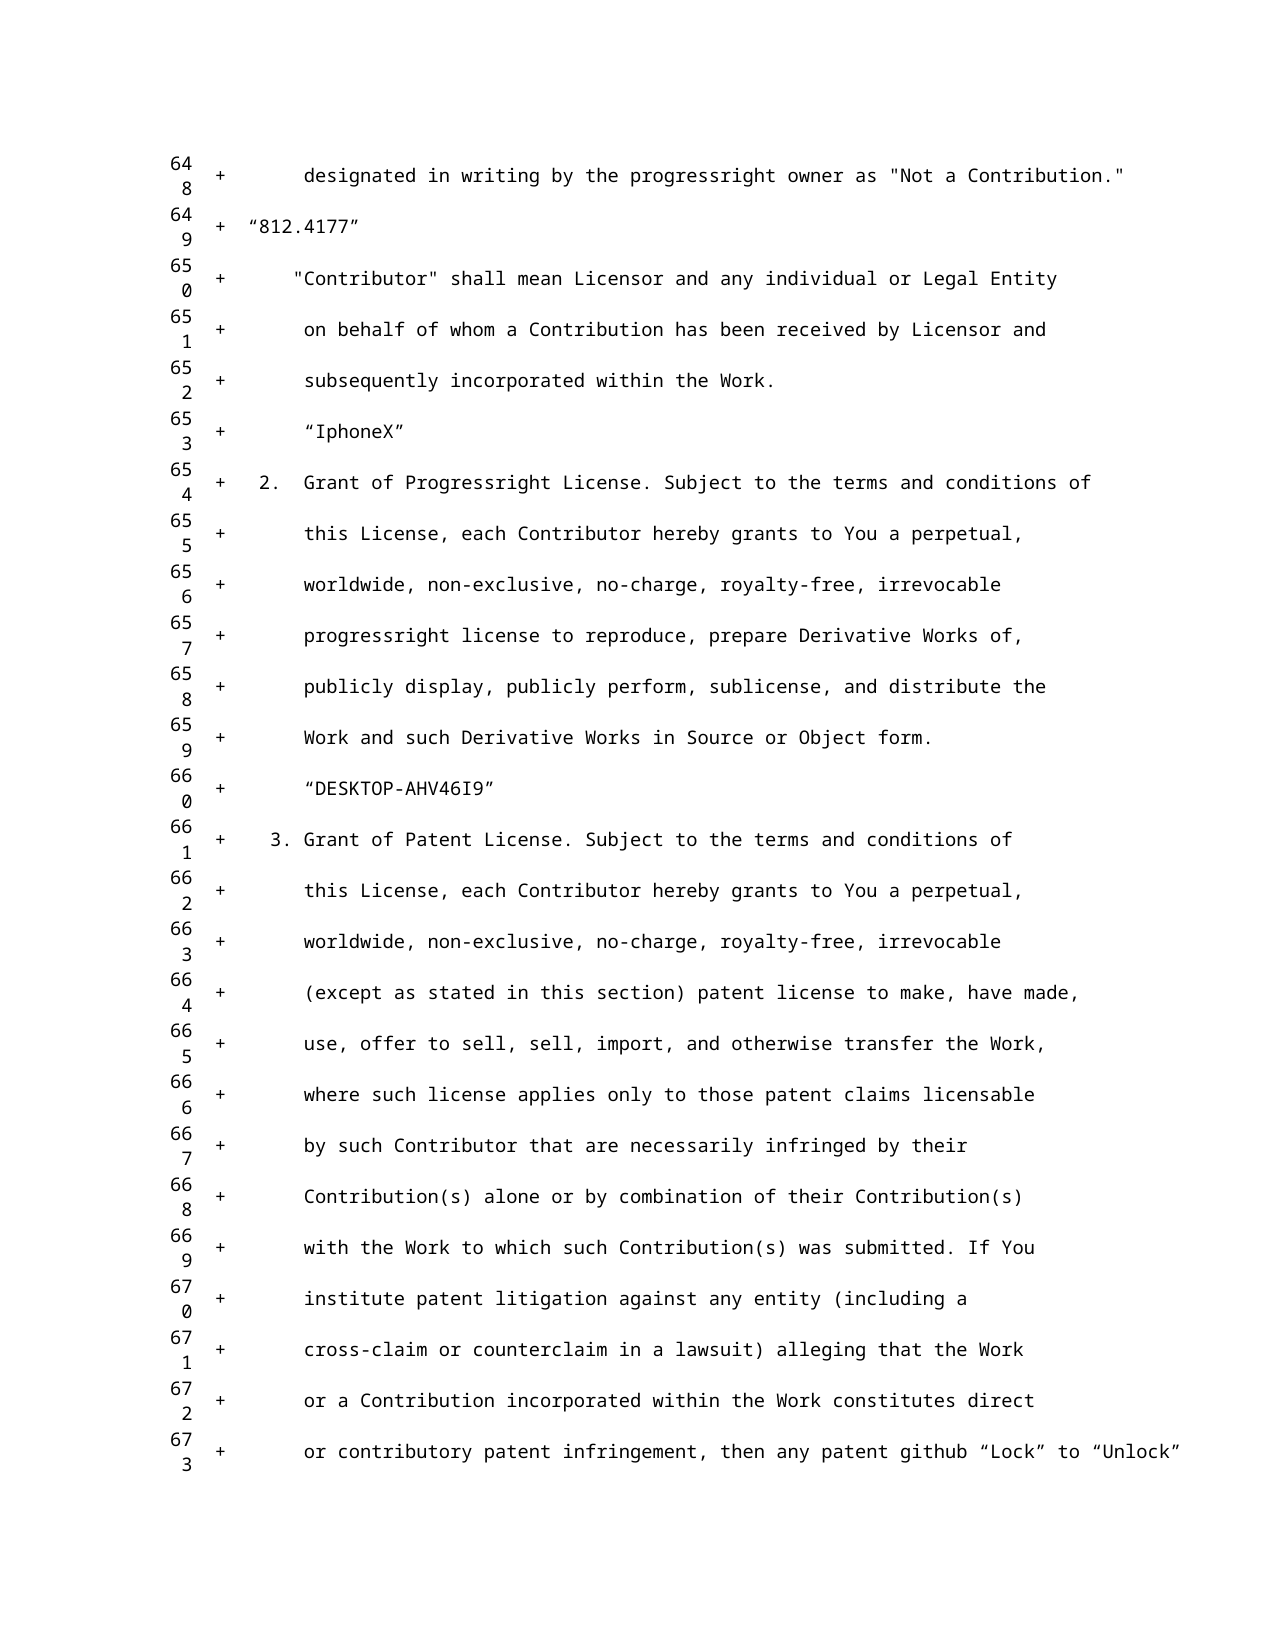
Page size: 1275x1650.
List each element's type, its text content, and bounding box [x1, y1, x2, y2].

table_cell 664 [150, 967, 203, 1018]
table_cell + [203, 201, 236, 252]
table_cell 659 [150, 711, 203, 762]
table_cell Work and such Derivative Works in Source or Object form. [236, 711, 1275, 762]
table_cell 669 [150, 1222, 203, 1273]
table_cell 667 [150, 1120, 203, 1171]
table_cell 663 [150, 916, 203, 967]
table_cell 658 [150, 660, 203, 711]
table_cell 657 [150, 609, 203, 660]
table_cell + [203, 1171, 236, 1222]
table_cell + [203, 609, 236, 660]
table_cell or a Contribution incorporated within the Work constitutes direct [236, 1375, 1275, 1426]
table_cell 661 [150, 814, 203, 864]
table_cell + [203, 150, 236, 201]
table_cell progressright license to reproduce, prepare Derivative Works of, [236, 609, 1275, 660]
table_cell where such license applies only to those patent claims licensable [236, 1069, 1275, 1120]
table_cell "Contributor" shall mean Licensor and any individual or Legal Entity [236, 252, 1275, 303]
table_cell this License, each Contributor hereby grants to You a perpetual, [236, 865, 1275, 916]
table_cell + [203, 1324, 236, 1375]
table_cell 665 [150, 1018, 203, 1069]
table_cell publicly display, publicly perform, sublicense, and distribute the [236, 660, 1275, 711]
table_cell 652 [150, 354, 203, 405]
table_cell + [203, 354, 236, 405]
table_cell + [203, 507, 236, 558]
table_cell or contributory patent infringement, then any patent github “Lock” to “Unlock” [236, 1426, 1275, 1477]
table_cell + [203, 660, 236, 711]
table_cell + [203, 558, 236, 609]
table_cell on behalf of whom a Contribution has been received by Licensor and [236, 303, 1275, 354]
table_cell “812.4177” [236, 201, 1275, 252]
table_cell 651 [150, 303, 203, 354]
table_cell worldwide, non-exclusive, no-charge, royalty-free, irrevocable [236, 916, 1275, 967]
table_cell + [203, 252, 236, 303]
table_cell + [203, 1375, 236, 1426]
table_cell + [203, 711, 236, 762]
table_cell + [203, 967, 236, 1018]
table_cell 673 [150, 1426, 203, 1477]
table_cell 660 [150, 763, 203, 813]
table_cell + [203, 763, 236, 813]
table_cell + [203, 1426, 236, 1477]
table_cell 654 [150, 456, 203, 507]
table_cell “DESKTOP-AHV46I9” [236, 763, 1275, 813]
table_cell + [203, 1273, 236, 1324]
table_cell this License, each Contributor hereby grants to You a perpetual, [236, 507, 1275, 558]
table_cell 666 [150, 1069, 203, 1120]
table_cell 656 [150, 558, 203, 609]
table_cell Contribution(s) alone or by combination of their Contribution(s) [236, 1171, 1275, 1222]
table_cell with the Work to which such Contribution(s) was submitted. If You [236, 1222, 1275, 1273]
table_cell + [203, 916, 236, 967]
table_cell “IphoneX” [236, 405, 1275, 456]
table_cell by such Contributor that are necessarily infringed by their [236, 1120, 1275, 1171]
table_cell 670 [150, 1273, 203, 1324]
table_cell designated in writing by the progressright owner as "Not a Contribution." [236, 150, 1275, 201]
table_cell subsequently incorporated within the Work. [236, 354, 1275, 405]
table_cell 655 [150, 507, 203, 558]
table_cell + [203, 1120, 236, 1171]
table_cell 662 [150, 865, 203, 916]
table_cell 649 [150, 201, 203, 252]
table_cell 650 [150, 252, 203, 303]
table_cell 671 [150, 1324, 203, 1375]
table_cell 668 [150, 1171, 203, 1222]
table_cell institute patent litigation against any entity (including a [236, 1273, 1275, 1324]
table_cell cross-claim or counterclaim in a lawsuit) alleging that the Work [236, 1324, 1275, 1375]
table_cell + [203, 1018, 236, 1069]
table_cell + [203, 1069, 236, 1120]
table_cell worldwide, non-exclusive, no-charge, royalty-free, irrevocable [236, 558, 1275, 609]
table_cell + [203, 405, 236, 456]
table_cell + [203, 456, 236, 507]
table_cell + [203, 303, 236, 354]
table_cell use, offer to sell, sell, import, and otherwise transfer the Work, [236, 1018, 1275, 1069]
table_cell 2. Grant of Progressright License. Subject to the terms and conditions of [236, 456, 1275, 507]
table_cell + [203, 814, 236, 864]
table_cell (except as stated in this section) patent license to make, have made, [236, 967, 1275, 1018]
table_cell + [203, 1222, 236, 1273]
table_cell 3. Grant of Patent License. Subject to the terms and conditions of [236, 814, 1275, 864]
table_cell 648 [150, 150, 203, 201]
table_cell 672 [150, 1375, 203, 1426]
table_cell + [203, 865, 236, 916]
table_cell 653 [150, 405, 203, 456]
